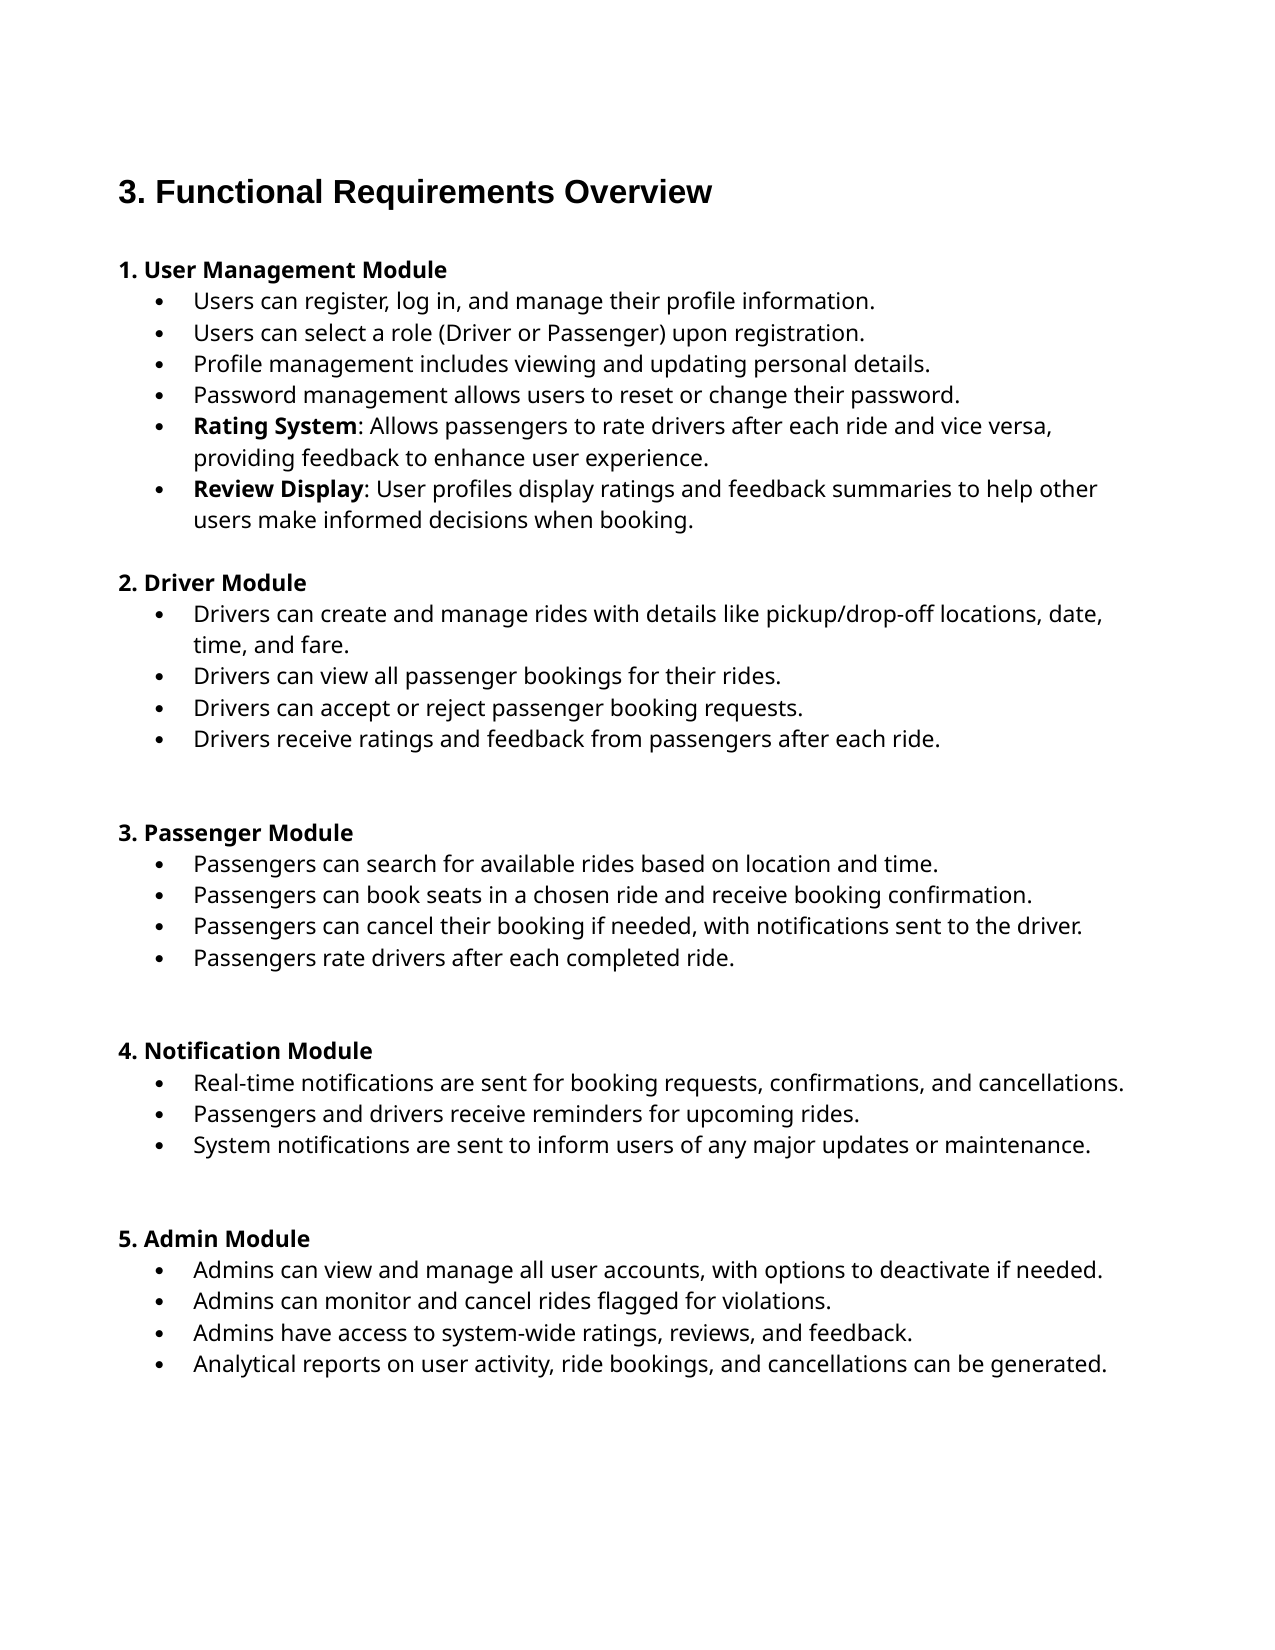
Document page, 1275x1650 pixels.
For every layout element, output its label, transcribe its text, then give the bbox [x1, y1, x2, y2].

list Drivers can accept or reject passenger booking requests. [156, 692, 1157, 723]
list Admins can view and manage all user accounts, with options to deactivate if needed. [156, 1254, 1157, 1285]
list Passengers rate drivers after each completed ride. [156, 942, 1157, 973]
list 1. User Management Module [118, 254, 1157, 285]
list Drivers can view all passenger bookings for their rides. [156, 660, 1157, 692]
list Admins can monitor and cancel rides flagged for violations. [156, 1285, 1157, 1317]
list 4. Notification Module [118, 1035, 1157, 1067]
list Passengers can search for available rides based on location and time. [156, 848, 1157, 879]
list Passengers and drivers receive reminders for upcoming rides. [156, 1098, 1157, 1129]
list Review Display: User profiles display ratings and feedback summaries to help other users make informed decisions when booking. [156, 473, 1157, 535]
list Password management allows users to reset or change their password. [156, 379, 1157, 410]
list Drivers can create and manage rides with details like pickup/drop-off locations, date, time, and fare. [156, 598, 1157, 660]
list Profile management includes viewing and updating personal details. [156, 348, 1157, 379]
list Analytical reports on user activity, ride bookings, and cancellations can be generated. [156, 1348, 1157, 1379]
list Passengers can book seats in a chosen ride and receive booking confirmation. [156, 879, 1157, 910]
subtitle 3. Functional Requirements Overview [118, 172, 1157, 210]
list Rating System: Allows passengers to rate drivers after each ride and vice versa, providing feedback to enhance user experience. [156, 410, 1157, 473]
list System notifications are sent to inform users of any major updates or maintenance. [156, 1129, 1157, 1160]
list Admins have access to system-wide ratings, reviews, and feedback. [156, 1317, 1157, 1348]
list 5. Admin Module [118, 1223, 1157, 1254]
list Users can select a role (Driver or Passenger) upon registration. [156, 317, 1157, 348]
list Passengers can cancel their booking if needed, with notifications sent to the driver. [156, 910, 1157, 942]
list 3. Passenger Module [118, 817, 1157, 848]
list 2. Driver Module [118, 567, 1157, 598]
list Drivers receive ratings and feedback from passengers after each ride. [156, 723, 1157, 754]
list Real-time notifications are sent for booking requests, confirmations, and cancellations. [156, 1067, 1157, 1098]
list Users can register, log in, and manage their profile information. [156, 285, 1157, 317]
